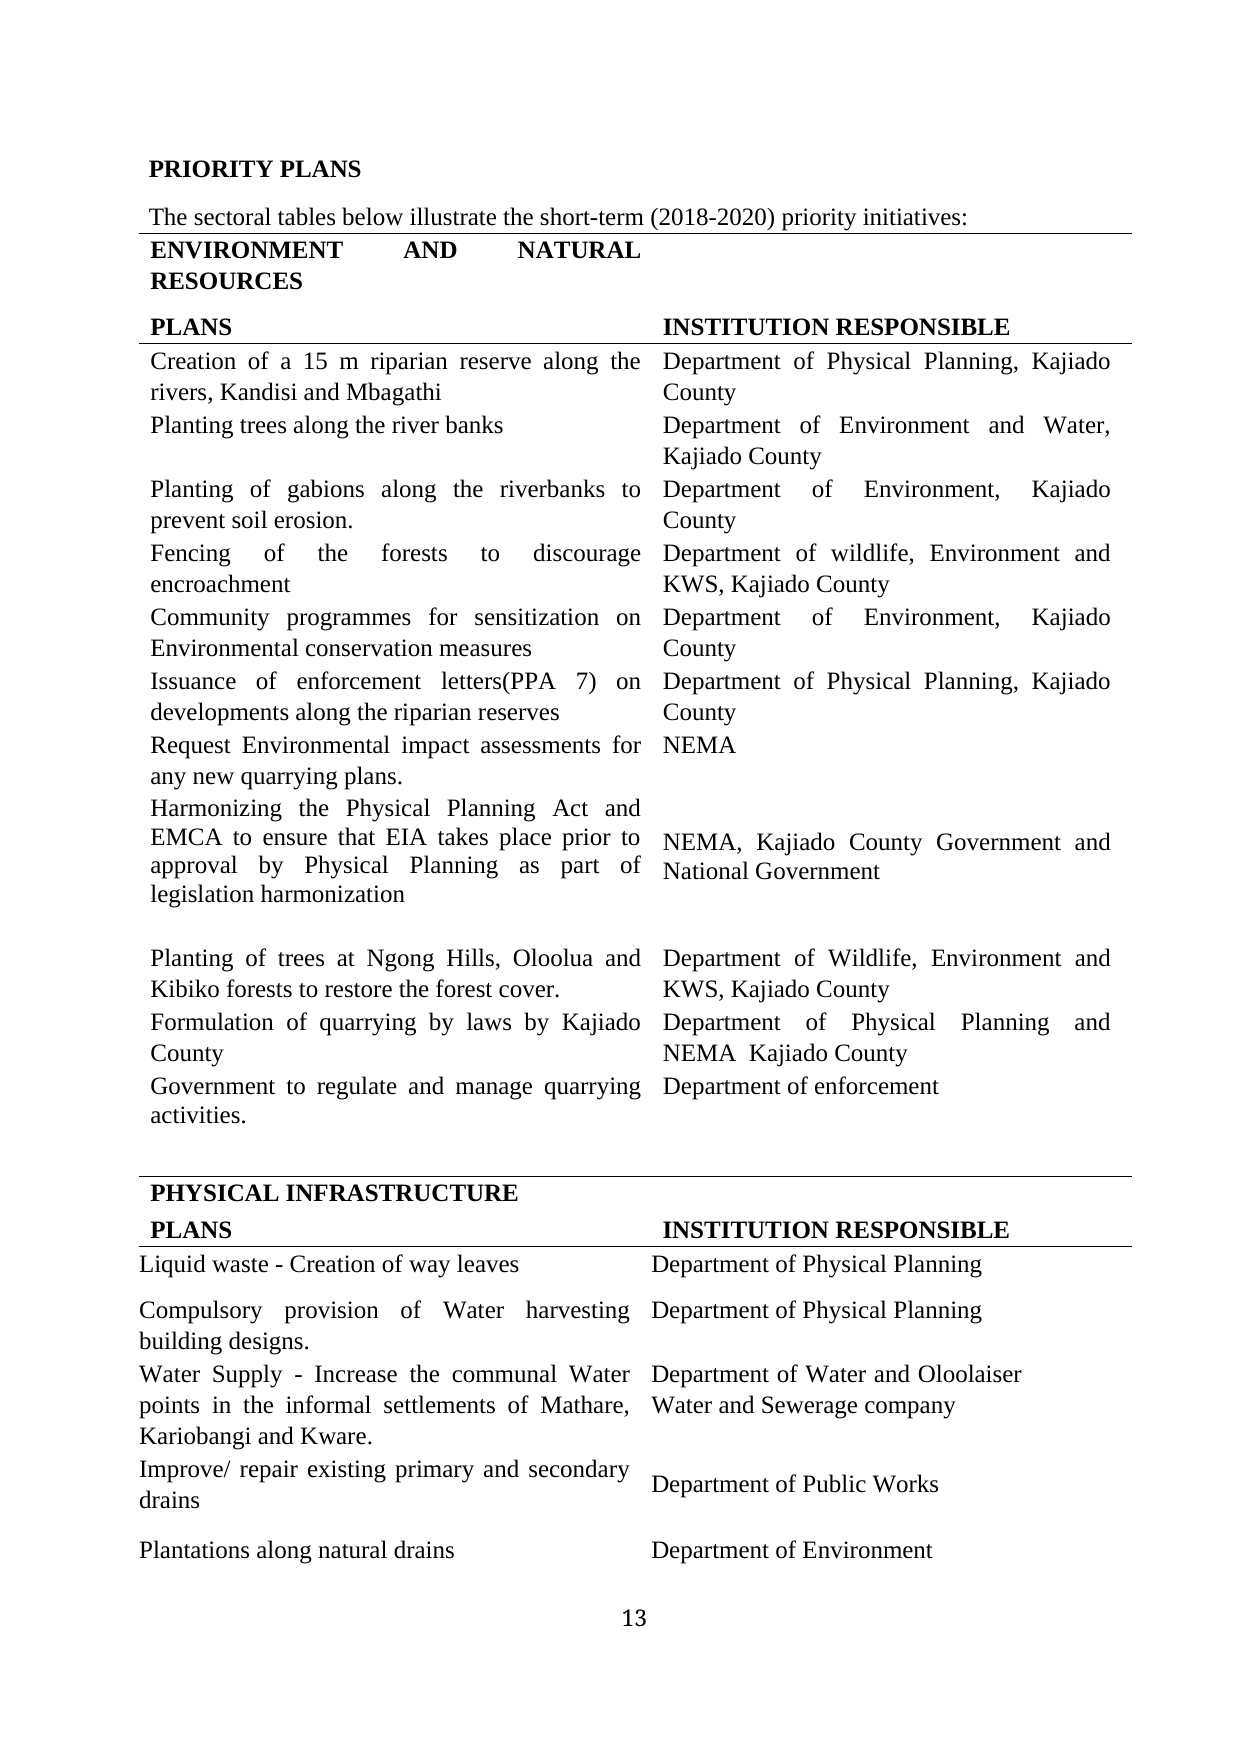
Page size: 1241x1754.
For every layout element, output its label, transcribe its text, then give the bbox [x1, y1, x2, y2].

table_cell Department of Environment, Kajiado County [662, 472, 1132, 536]
table_cell Department of enforcement [662, 1069, 1132, 1176]
table_cell Plantations along natural drains [139, 1516, 651, 1566]
table_cell Request Environmental impact assessments for any new quarrying plans. [139, 728, 662, 792]
table_cell Department of Wildlife, Environment and KWS, Kajiado County [662, 941, 1132, 1005]
table_cell Fencing of the forests to discourage encroachment [139, 536, 662, 600]
text The sectoral tables below illustrate the short-term (2018-2020) priority initiatives: [148, 202, 1119, 231]
table_cell INSTITUTION RESPONSIBLE [662, 1177, 1132, 1246]
table_cell Department of Environment and Water, Kajiado County [662, 408, 1132, 472]
table_cell Creation of a 15 m riparian reserve along the rivers, Kandisi and Mbagathi [139, 344, 662, 408]
table_cell NEMA, Kajiado County Government and National Government [662, 792, 1132, 941]
table_cell Department of Physical Planning, Kajiado County [662, 344, 1132, 408]
table_cell Improve/ repair existing primary and secondary drains [139, 1452, 651, 1516]
table_cell Department of Water and Oloolaiser Water and Sewerage company [651, 1357, 1043, 1452]
table_cell Planting of trees at Ngong Hills, Oloolua and Kibiko forests to restore the forest cover. [139, 941, 662, 1005]
table_cell Liquid waste - Creation of way leaves [139, 1247, 651, 1293]
table_cell Compulsory provision of Water harvesting building designs. [139, 1293, 651, 1357]
table_cell Community programmes for sensitization on Environmental conservation measures [139, 600, 662, 664]
table_cell Department of Physical Planning and NEMA Kajiado County [662, 1005, 1132, 1069]
table_cell Planting trees along the river banks [139, 408, 662, 472]
table_cell Department of Environment [651, 1516, 1043, 1566]
table_cell Harmonizing the Physical Planning Act and EMCA to ensure that EIA takes place prior to approval by Physical Planning as part of legislation harmonization [139, 792, 662, 941]
table_cell Department of wildlife, Environment and KWS, Kajiado County [662, 536, 1132, 600]
table_cell Water Supply - Increase the communal Water points in the informal settlements of Mathare, Kariobangi and Kware. [139, 1357, 651, 1452]
table_header INSTITUTION RESPONSIBLE [662, 234, 1132, 343]
subtitle PRIORITY PLANS [148, 154, 1119, 183]
table_cell Department of Physical Planning [651, 1293, 1043, 1357]
table_cell NEMA [662, 728, 1132, 792]
table_cell Issuance of enforcement letters(PPA 7) on developments along the riparian reserves [139, 664, 662, 728]
table_cell Department of Physical Planning [651, 1247, 1043, 1293]
table_cell Formulation of quarrying by laws by Kajiado County [139, 1005, 662, 1069]
table_cell Department of Public Works [651, 1452, 1043, 1516]
table_header ENVIRONMENT AND NATURAL RESOURCES PLANS [139, 234, 662, 343]
table_cell Department of Environment, Kajiado County [662, 600, 1132, 664]
table_cell PHYSICAL INFRASTRUCTURE PLANS [139, 1177, 662, 1246]
table_cell Government to regulate and manage quarrying activities. [139, 1069, 662, 1176]
table_cell Planting of gabions along the riverbanks to prevent soil erosion. [139, 472, 662, 536]
table_cell Department of Physical Planning, Kajiado County [662, 664, 1132, 728]
